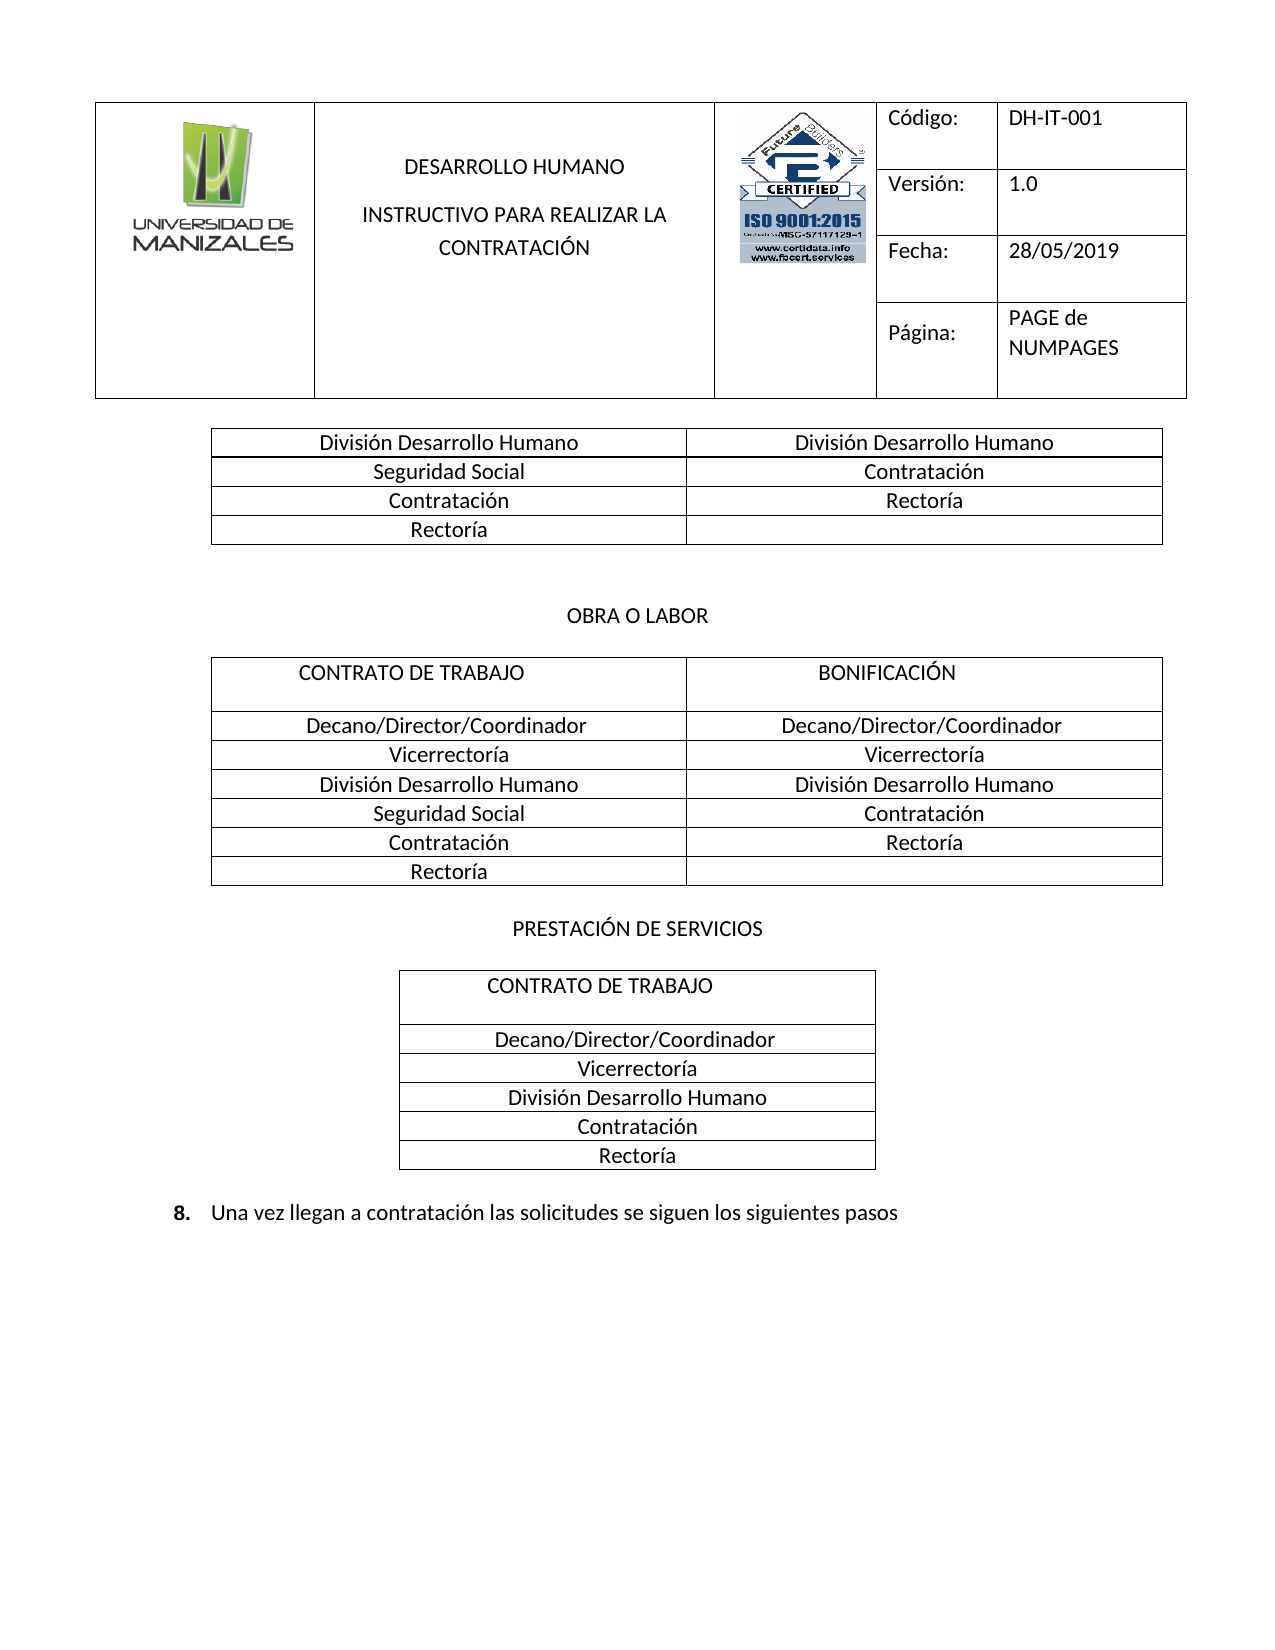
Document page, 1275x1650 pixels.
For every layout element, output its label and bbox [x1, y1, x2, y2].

table_cell [212, 458, 686, 486]
table_cell [687, 458, 1162, 486]
table_cell [212, 429, 686, 456]
table_cell [687, 857, 1162, 885]
table_cell [687, 770, 1162, 798]
picture [739, 110, 869, 264]
picture [133, 121, 294, 251]
table_cell [687, 828, 1162, 856]
table_header [400, 971, 875, 1024]
table_header [212, 658, 686, 711]
table_cell [400, 1025, 875, 1053]
table_cell [687, 799, 1162, 827]
table_cell [212, 828, 686, 856]
table_cell [687, 712, 1162, 739]
table_cell [212, 712, 686, 739]
table_cell [212, 516, 686, 544]
table_cell [400, 1112, 875, 1140]
table_cell [400, 1083, 875, 1111]
table_header [687, 658, 1162, 711]
table_cell [400, 1054, 875, 1082]
table_cell [212, 487, 686, 514]
table_cell [687, 487, 1162, 514]
table_cell [687, 429, 1162, 456]
table_cell [212, 799, 686, 827]
table_cell [687, 516, 1162, 544]
table_cell [400, 1141, 875, 1169]
table_cell [212, 857, 686, 885]
table_cell [687, 741, 1162, 769]
table_cell [212, 741, 686, 769]
table_cell [212, 770, 686, 798]
